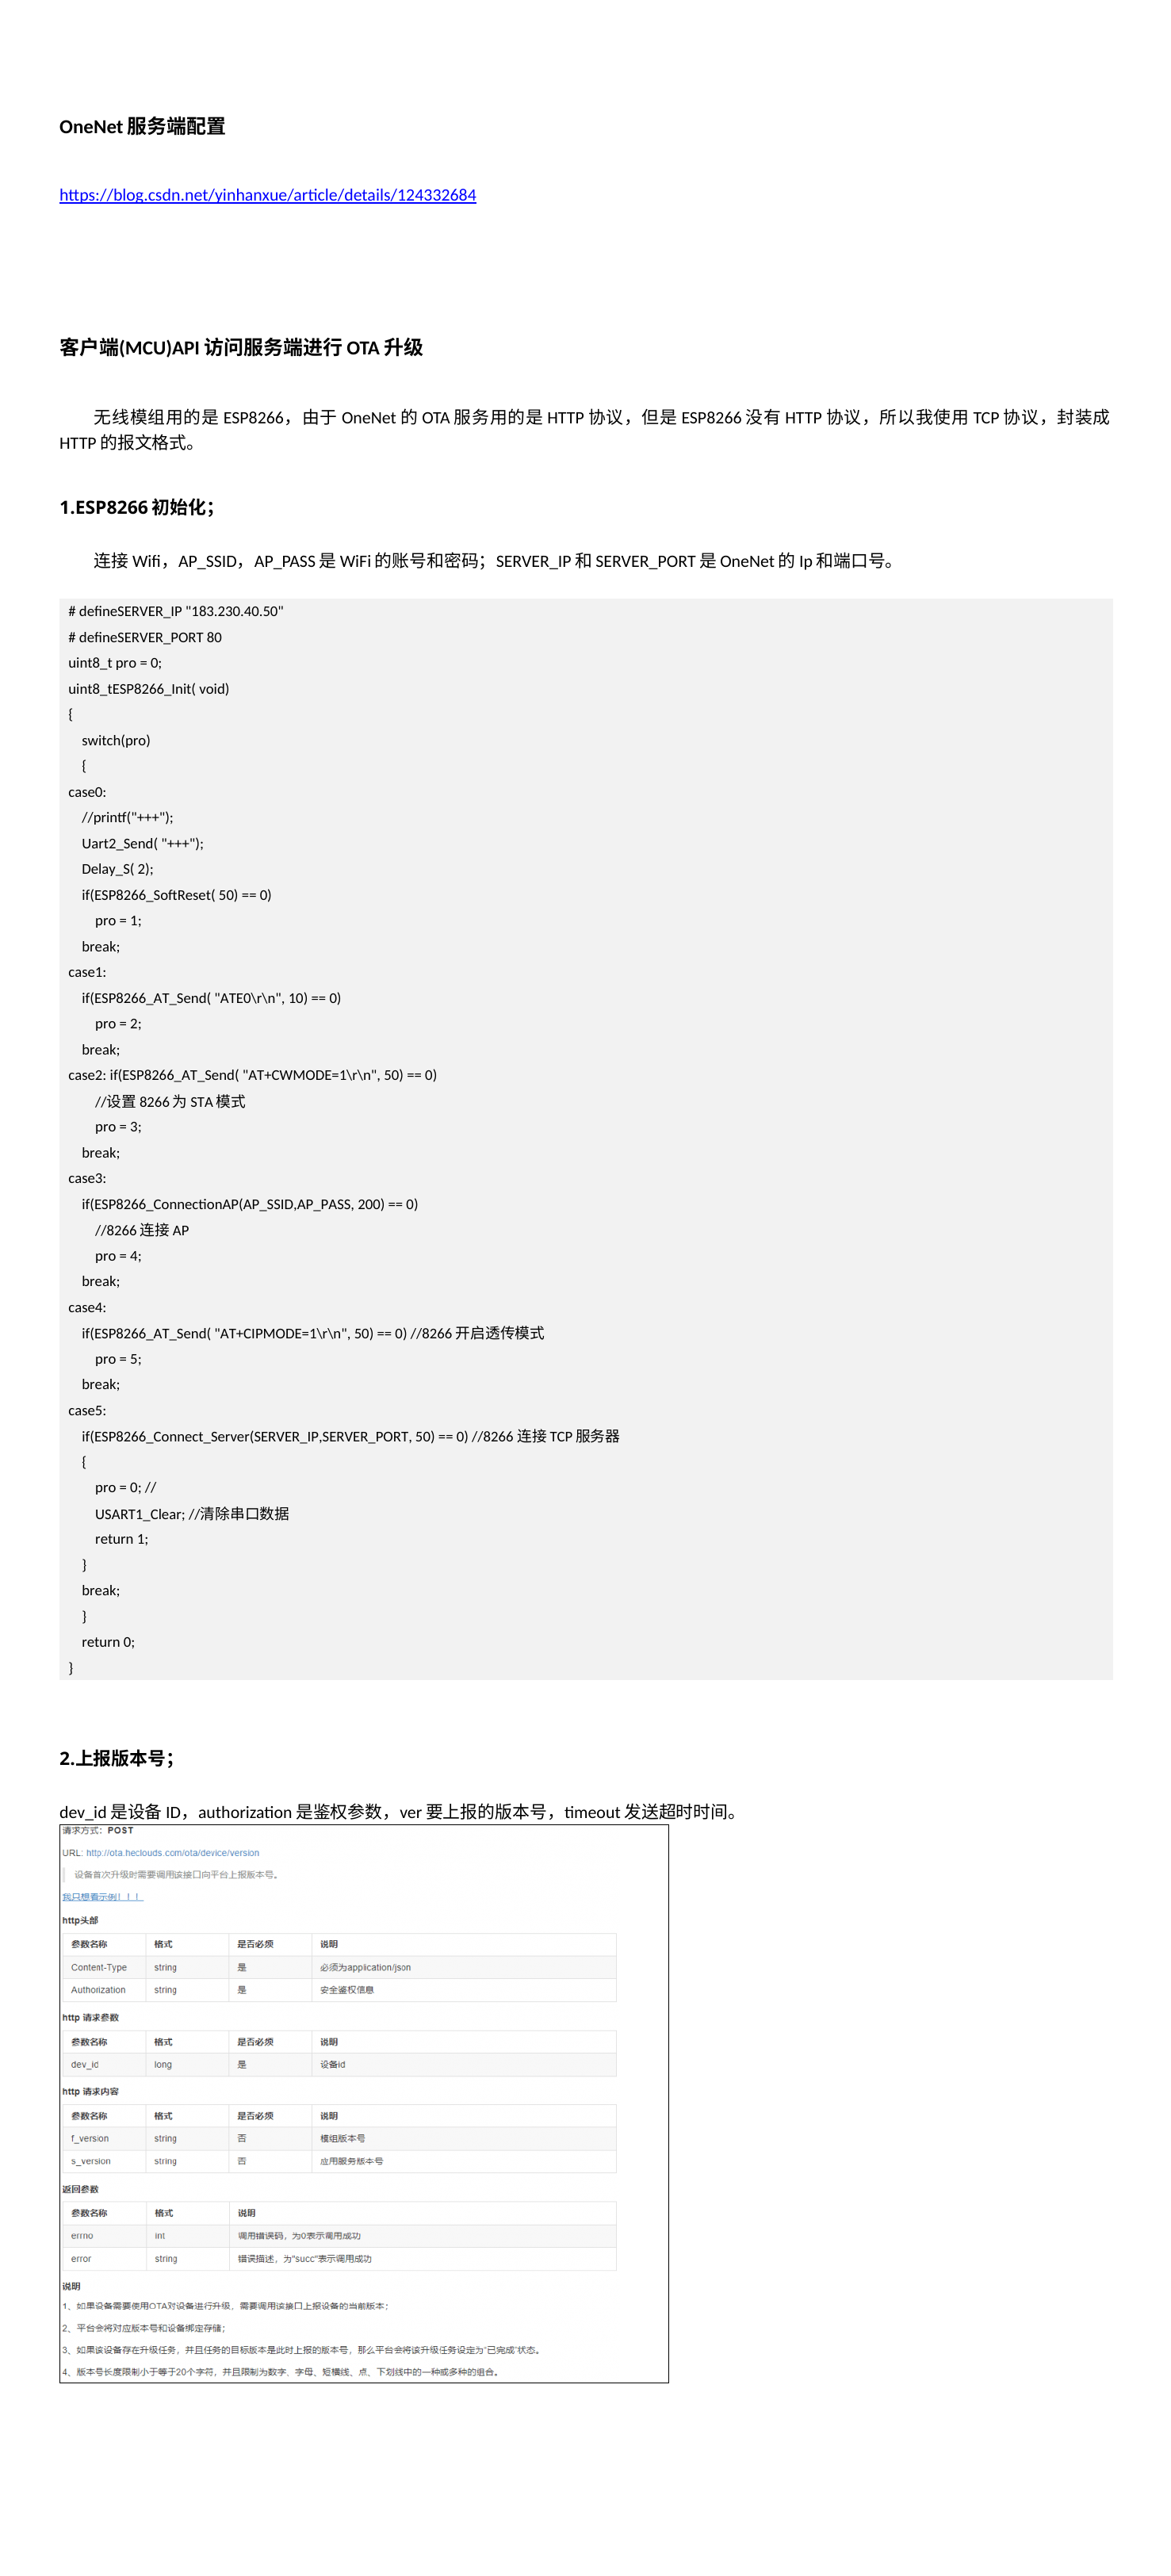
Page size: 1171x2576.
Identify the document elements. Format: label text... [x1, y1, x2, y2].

text https://blog.csdn.net/yinhanxue/article/details/124332684 [59, 182, 1111, 208]
subtitle 客户端(MCU)API访问服务端进行OTA升级 [59, 320, 1111, 372]
text 无线模组用的是ESP8266，由于OneNet的OTA服务用的是HTTP协议，但是ESP8266没有HTTP协议，所以我使用TCP协议，封装成HTTP的报文格式。 [59, 403, 1111, 454]
table_header # defineSERVER_IP "183.230.40.50" # defineSERVER_PORT 80 uint8_t pro = 0; uint8_tESP8266_Init( void) { switch(pro) { case0: //printf("+++"); Uart2_Send( "+++"); Delay_S( 2); if(ESP8266_SoftReset( 50) == 0) pro = 1; break; case1: if(ESP8266_AT_Send( "ATE0\r\n", 10) == 0) pro = 2; break; case2: if(ESP8266_AT_Send( "AT+CWMODE=1\r\n", 50) == 0) //设置8266为STA模式 pro = 3; break; case3: if(ESP8266_ConnectionAP(AP_SSID,AP_PASS, 200) == 0) //8266连接AP pro = 4; break; case4: if(ESP8266_AT_Send( "AT+CIPMODE=1\r\n", 50) == 0) //8266开启透传模式 pro = 5; break; case5: if(ESP8266_Connect_Server(SERVER_IP,SERVER_PORT, 50) == 0) //8266连接TCP服务器 { pro = 0; // USART1_Clear; //清除串口数据 return 1; } break; } return 0; } [59, 599, 1113, 1680]
subtitle OneNet服务端配置 [59, 99, 1111, 151]
subtitle 1.ESP8266初始化； [59, 480, 1111, 532]
picture [60, 1825, 668, 2383]
text dev_id是设备ID，authorization是鉴权参数，ver要上报的版本号，timeout发送超时时间。 [59, 1798, 1111, 1824]
text 连接Wifi，AP_SSID，AP_PASS是WiFi的账号和密码；SERVER_IP和SERVER_PORT是OneNet的Ip和端口号。 [59, 546, 1111, 572]
subtitle 2.上报版本号； [59, 1732, 1111, 1783]
